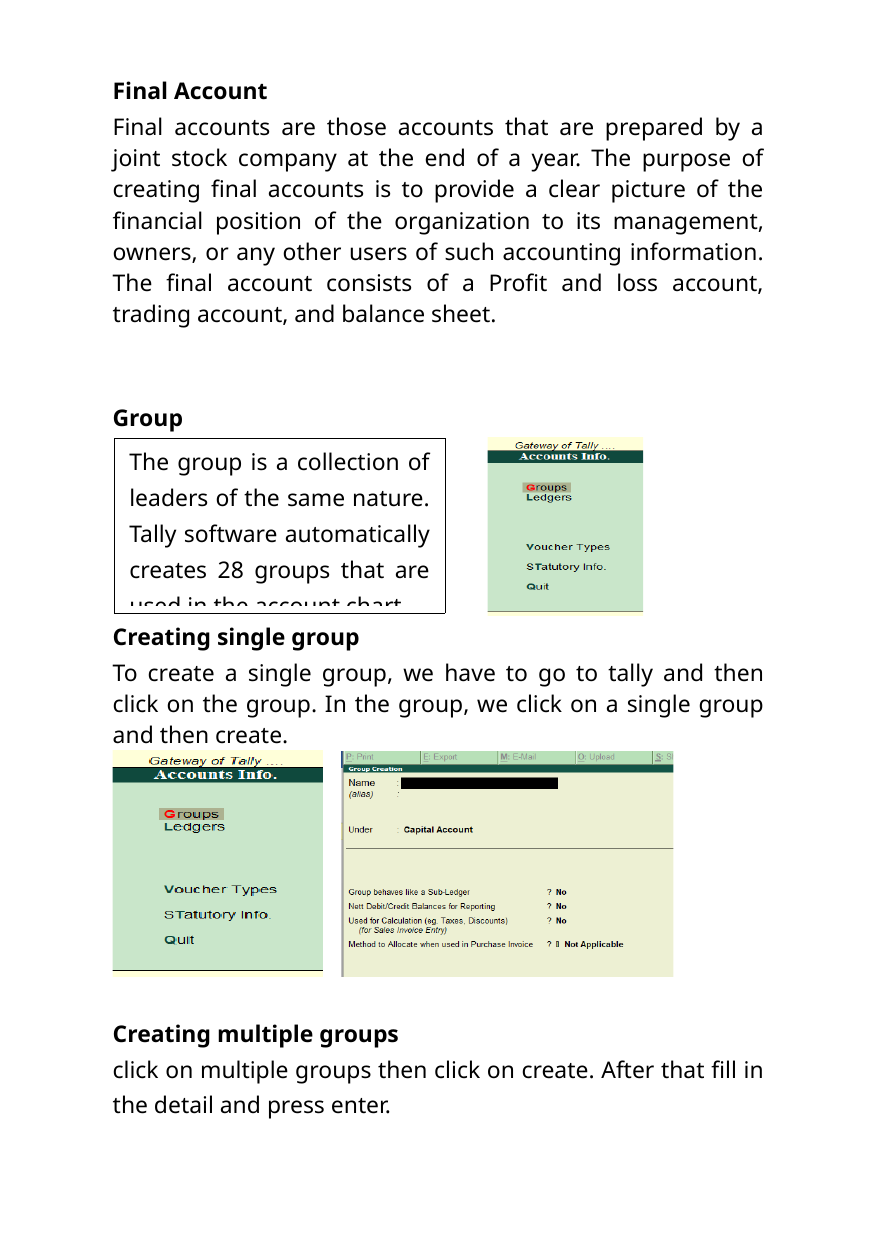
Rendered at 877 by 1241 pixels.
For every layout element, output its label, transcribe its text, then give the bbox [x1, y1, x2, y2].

picture [341, 751, 674, 977]
text To create a single group, we have to go to tally and then click on the group. In the group, we click on a single group and then create. [112, 657, 764, 750]
text click on multiple groups then click on create. After that fill in the detail and press enter. [112, 1053, 764, 1121]
text Final Account [112, 75, 764, 106]
text Creating single group [112, 621, 764, 652]
text Group [112, 402, 764, 433]
text Creating multiple groups [112, 1018, 764, 1049]
picture [487, 437, 644, 616]
text Final accounts are those accounts that are prepared by a joint stock company at the end of a year. The purpose of creating final accounts is to provide a clear picture of the financial position of the organization to its management, owners, or any other users of such accounting information. The final account consists of a Profit and loss account, trading account, and balance sheet. [112, 276, 764, 330]
picture [112, 750, 323, 977]
